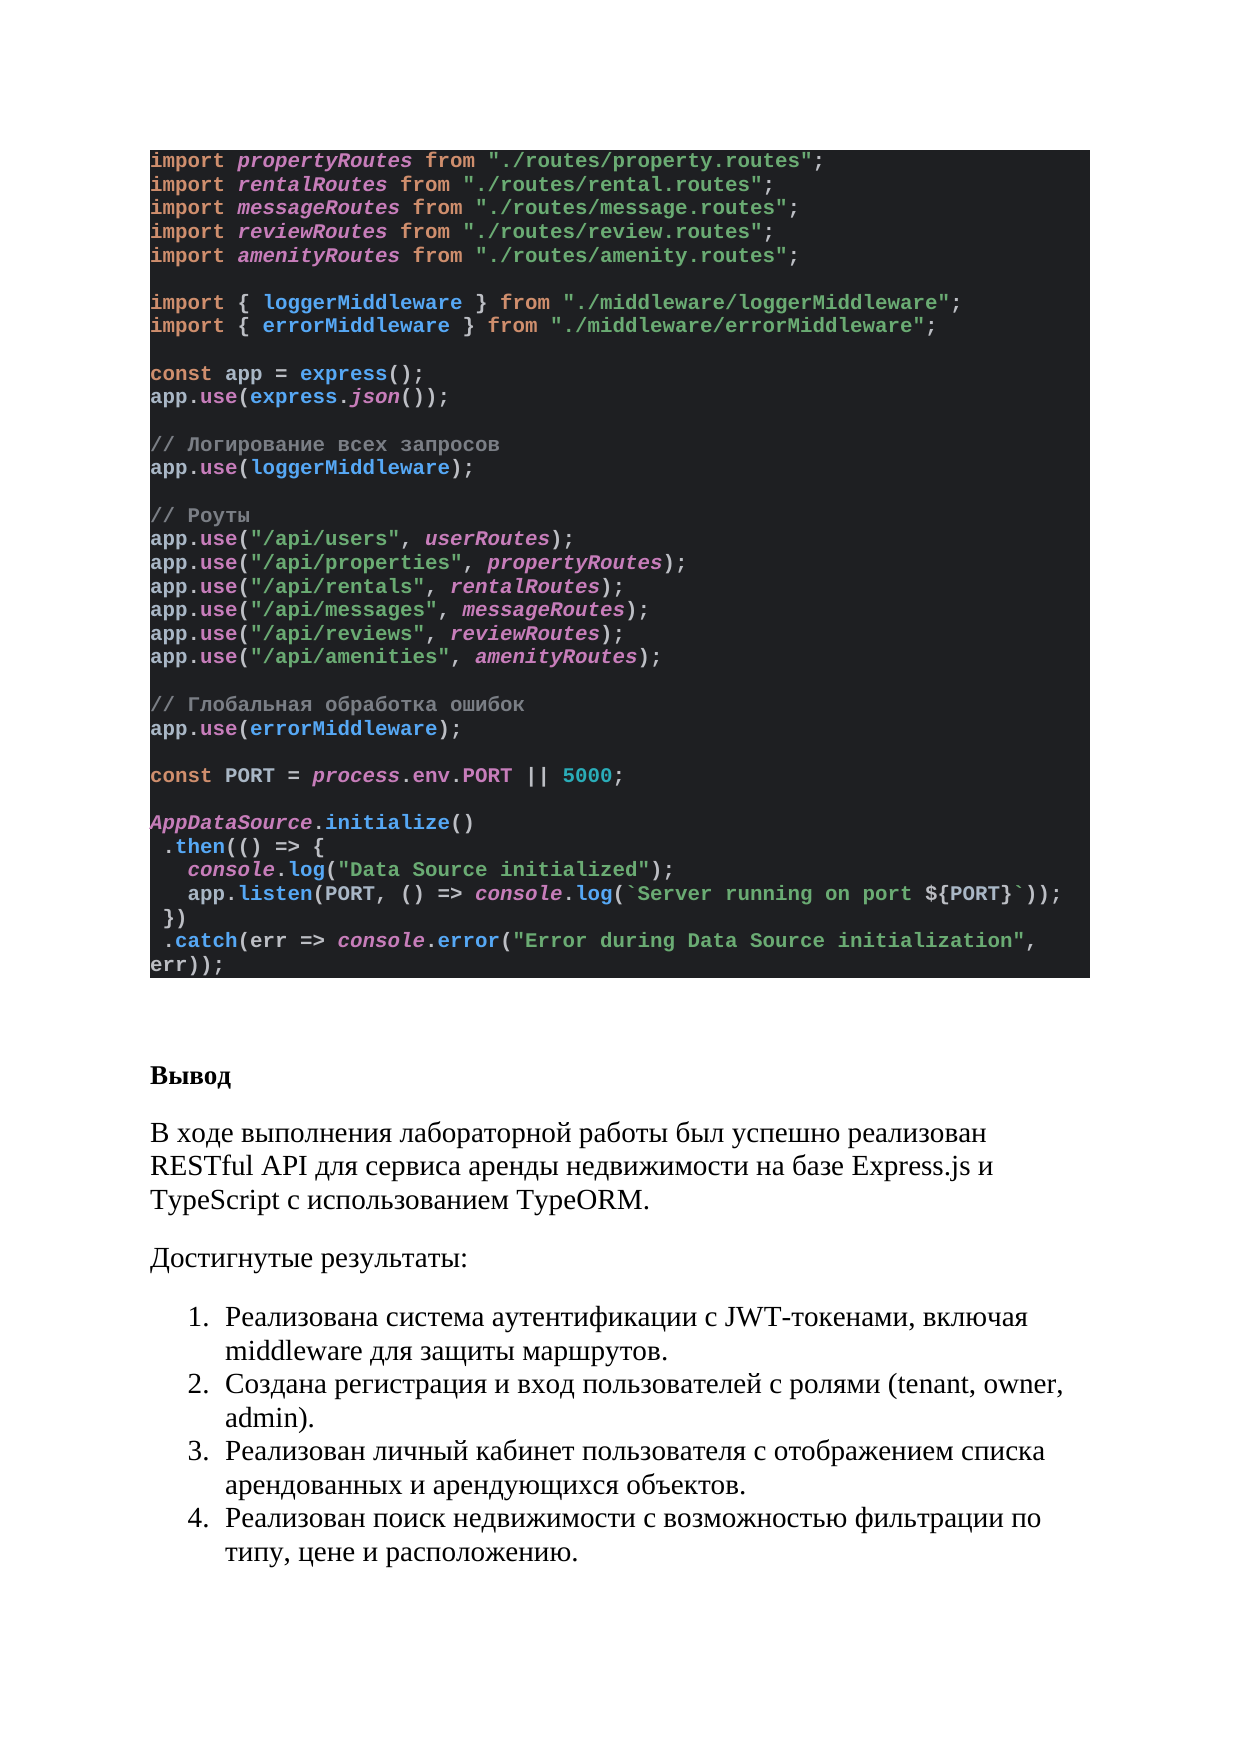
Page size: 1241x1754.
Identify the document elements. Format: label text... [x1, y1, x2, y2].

text app.use(errorMiddleware); [150, 717, 1090, 741]
text .catch(err => console.error("Error during Data Source initialization", err)); [150, 930, 1090, 978]
text import propertyRoutes from "./routes/property.routes"; [150, 150, 1090, 174]
text import rentalRoutes from "./routes/rental.routes"; [150, 174, 1090, 197]
list Создана регистрация и вход пользователей с ролями (tenant, owner, admin). [187, 1366, 1090, 1433]
text app.use("/api/reviews", reviewRoutes); [150, 623, 1090, 647]
text import { loggerMiddleware } from "./middleware/loggerMiddleware"; [150, 292, 1090, 316]
list Реализован личный кабинет пользователя с отображением списка арендованных и арендующихся объектов. [187, 1433, 1090, 1500]
list Реализован поиск недвижимости с возможностью фильтрации по типу, цене и расположению. [187, 1500, 1090, 1567]
text // Глобальная обработка ошибок [150, 694, 1090, 717]
text .then(() => { [150, 836, 1090, 859]
text app.listen(PORT, () => console.log(`Server running on port ${PORT}`)); [150, 883, 1090, 907]
text app.use(loggerMiddleware); [150, 457, 1090, 481]
text В ходе выполнения лабораторной работы был успешно реализован RESTful API для сервиса аренды недвижимости на базе Express.js и TypeScript с использованием TypeORM. [150, 1115, 1090, 1216]
text // Роуты [150, 505, 1090, 528]
text // Логирование всех запросов [150, 434, 1090, 457]
text app.use(express.json()); [150, 386, 1090, 410]
text const PORT = process.env.PORT || 5000; [150, 765, 1090, 788]
text app.use("/api/properties", propertyRoutes); [150, 552, 1090, 576]
text import messageRoutes from "./routes/message.routes"; [150, 197, 1090, 221]
text app.use("/api/users", userRoutes); [150, 528, 1090, 552]
text app.use("/api/rentals", rentalRoutes); [150, 576, 1090, 599]
list Реализована система аутентификации с JWT-токенами, включая middleware для защиты маршрутов. [187, 1299, 1090, 1366]
text import { errorMiddleware } from "./middleware/errorMiddleware"; [150, 316, 1090, 339]
text Вывод [150, 1059, 1090, 1090]
text console.log("Data Source initialized"); [150, 859, 1090, 883]
text const app = express(); [150, 363, 1090, 386]
text }) [150, 907, 1090, 930]
text AppDataSource.initialize() [150, 812, 1090, 836]
text Достигнутые результаты: [150, 1241, 1090, 1274]
text app.use("/api/messages", messageRoutes); [150, 599, 1090, 623]
text import reviewRoutes from "./routes/review.routes"; [150, 221, 1090, 244]
text app.use("/api/amenities", amenityRoutes); [150, 647, 1090, 670]
text import amenityRoutes from "./routes/amenity.routes"; [150, 244, 1090, 268]
